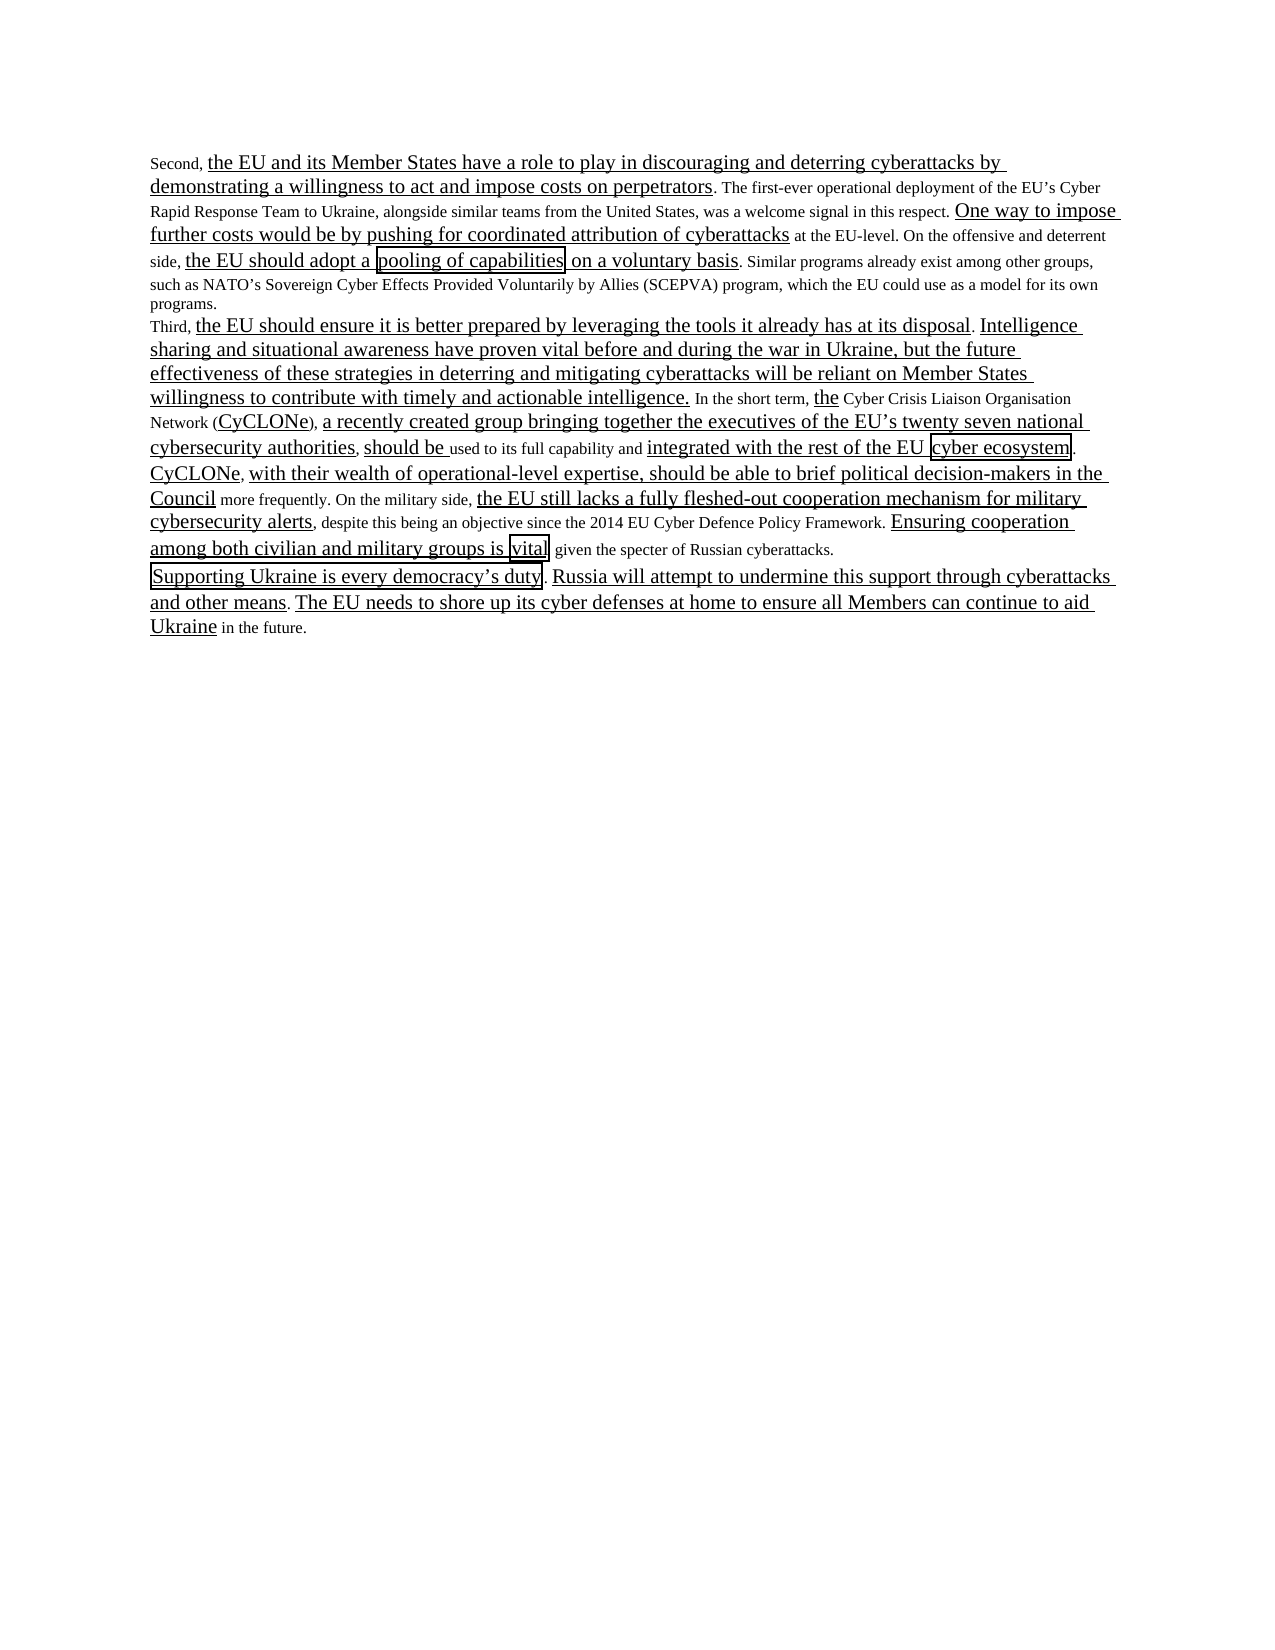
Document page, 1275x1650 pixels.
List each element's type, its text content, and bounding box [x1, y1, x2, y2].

text Second, the EU and its Member States have a role to play in discouraging and deterring cyberattacks by demonstrating a willingness to act and impose costs on perpetrators. The first-ever operational deployment of the EU’s Cyber Rapid Response Team to Ukraine, alongside similar teams from the United States, was a welcome signal in this respect. One way to impose further costs would be by pushing for coordinated attribution of cyberattacks at the EU-level. On the offensive and deterrent side, the EU should adopt a pooling of capabilities on a voluntary basis. Similar programs already exist among other groups, such as NATO’s Sovereign Cyber Effects Provided Voluntarily by Allies (SCEPVA) program, which the EU could use as a model for its own programs. [150, 150, 1125, 313]
text Third, the EU should ensure it is better prepared by leveraging the tools it already has at its disposal. Intelligence sharing and situational awareness have proven vital before and during the war in Ukraine, but the future effectiveness of these strategies in deterring and mitigating cyberattacks will be reliant on Member States willingness to contribute with timely and actionable intelligence. In the short term, the Cyber Crisis Liaison Organisation Network (CyCLONe), a recently created group bringing together the executives of the EU’s twenty seven national cybersecurity authorities, should be used to its full capability and integrated with the rest of the EU cyber ecosystem. CyCLONe, with their wealth of operational-level expertise, should be able to brief political decision-makers in the Council more frequently. On the military side, the EU still lacks a fully fleshed-out cooperation mechanism for military cybersecurity alerts, despite this being an objective since the 2014 EU Cyber Defence Policy Framework. Ensuring cooperation among both civilian and military groups is vital given the specter of Russian cyberattacks. [150, 313, 1125, 562]
text Supporting Ukraine is every democracy’s duty. Russia will attempt to undermine this support through cyberattacks and other means. The EU needs to shore up its cyber defenses at home to ensure all Members can continue to aid Ukraine in the future. [150, 562, 1125, 638]
